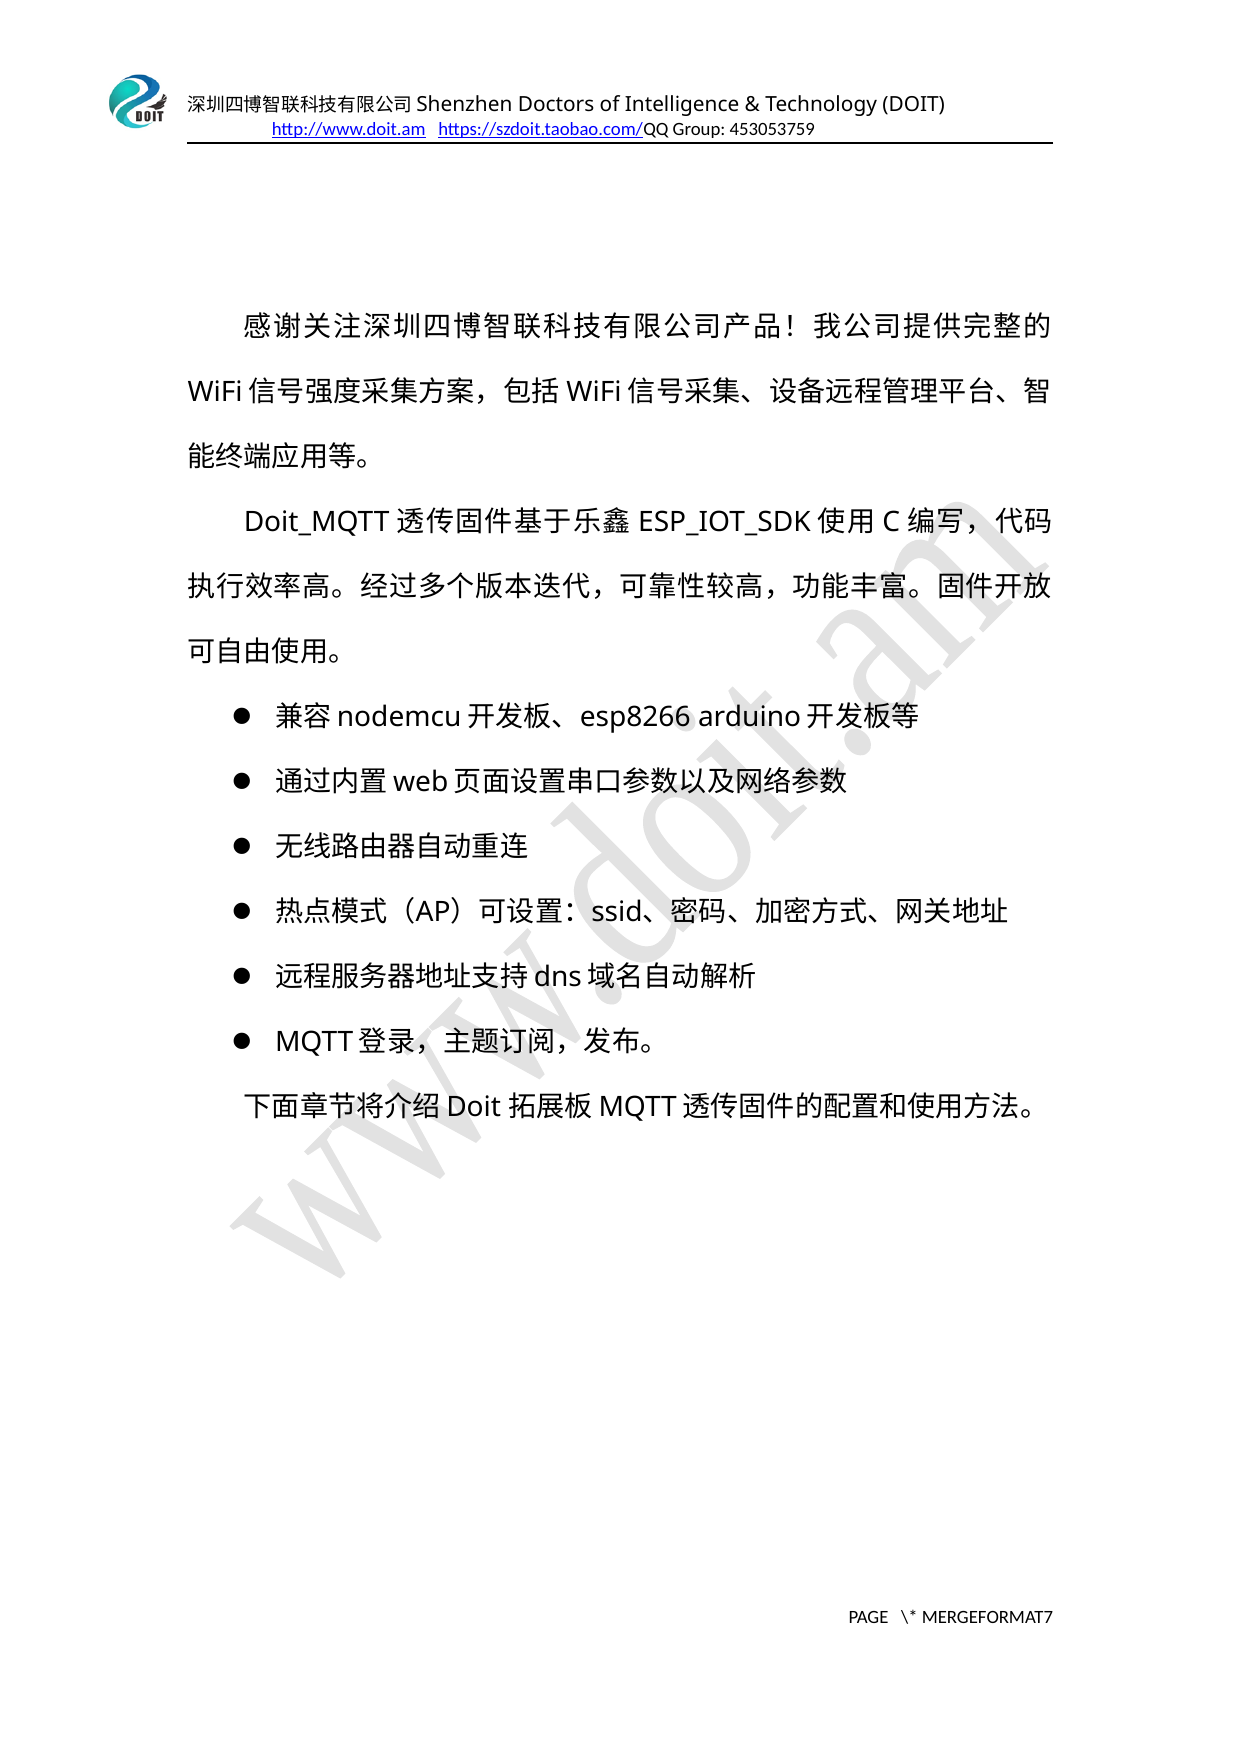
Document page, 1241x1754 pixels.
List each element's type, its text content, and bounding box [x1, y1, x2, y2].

list 无线路由器自动重连 [231, 812, 1053, 877]
text 下面章节将介绍Doit 拓展板MQTT透传固件的配置和使用方法。 [187, 1072, 1053, 1137]
list 热点模式（AP）可设置：ssid、密码、加密方式、网关地址 [231, 877, 1053, 942]
text Doit_MQTT透传固件基于乐鑫ESP_IOT_SDK使用C编写，代码执行效率高。经过多个版本迭代，可靠性较高，功能丰富。固件开放，可自由使用。 [187, 487, 1053, 682]
picture [105, 70, 171, 131]
list 远程服务器地址支持dns域名自动解析 [231, 942, 1053, 1007]
text 感谢关注深圳四博智联科技有限公司产品！我公司提供完整的WiFi信号强度采集方案，包括WiFi信号采集、设备远程管理平台、智能终端应用等。 [187, 292, 1053, 487]
list 通过内置web页面设置串口参数以及网络参数 [231, 747, 1053, 812]
list MQTT登录，主题订阅，发布。 [231, 1007, 1053, 1072]
list 兼容nodemcu开发板、esp8266 arduino开发板等 [231, 682, 1053, 747]
